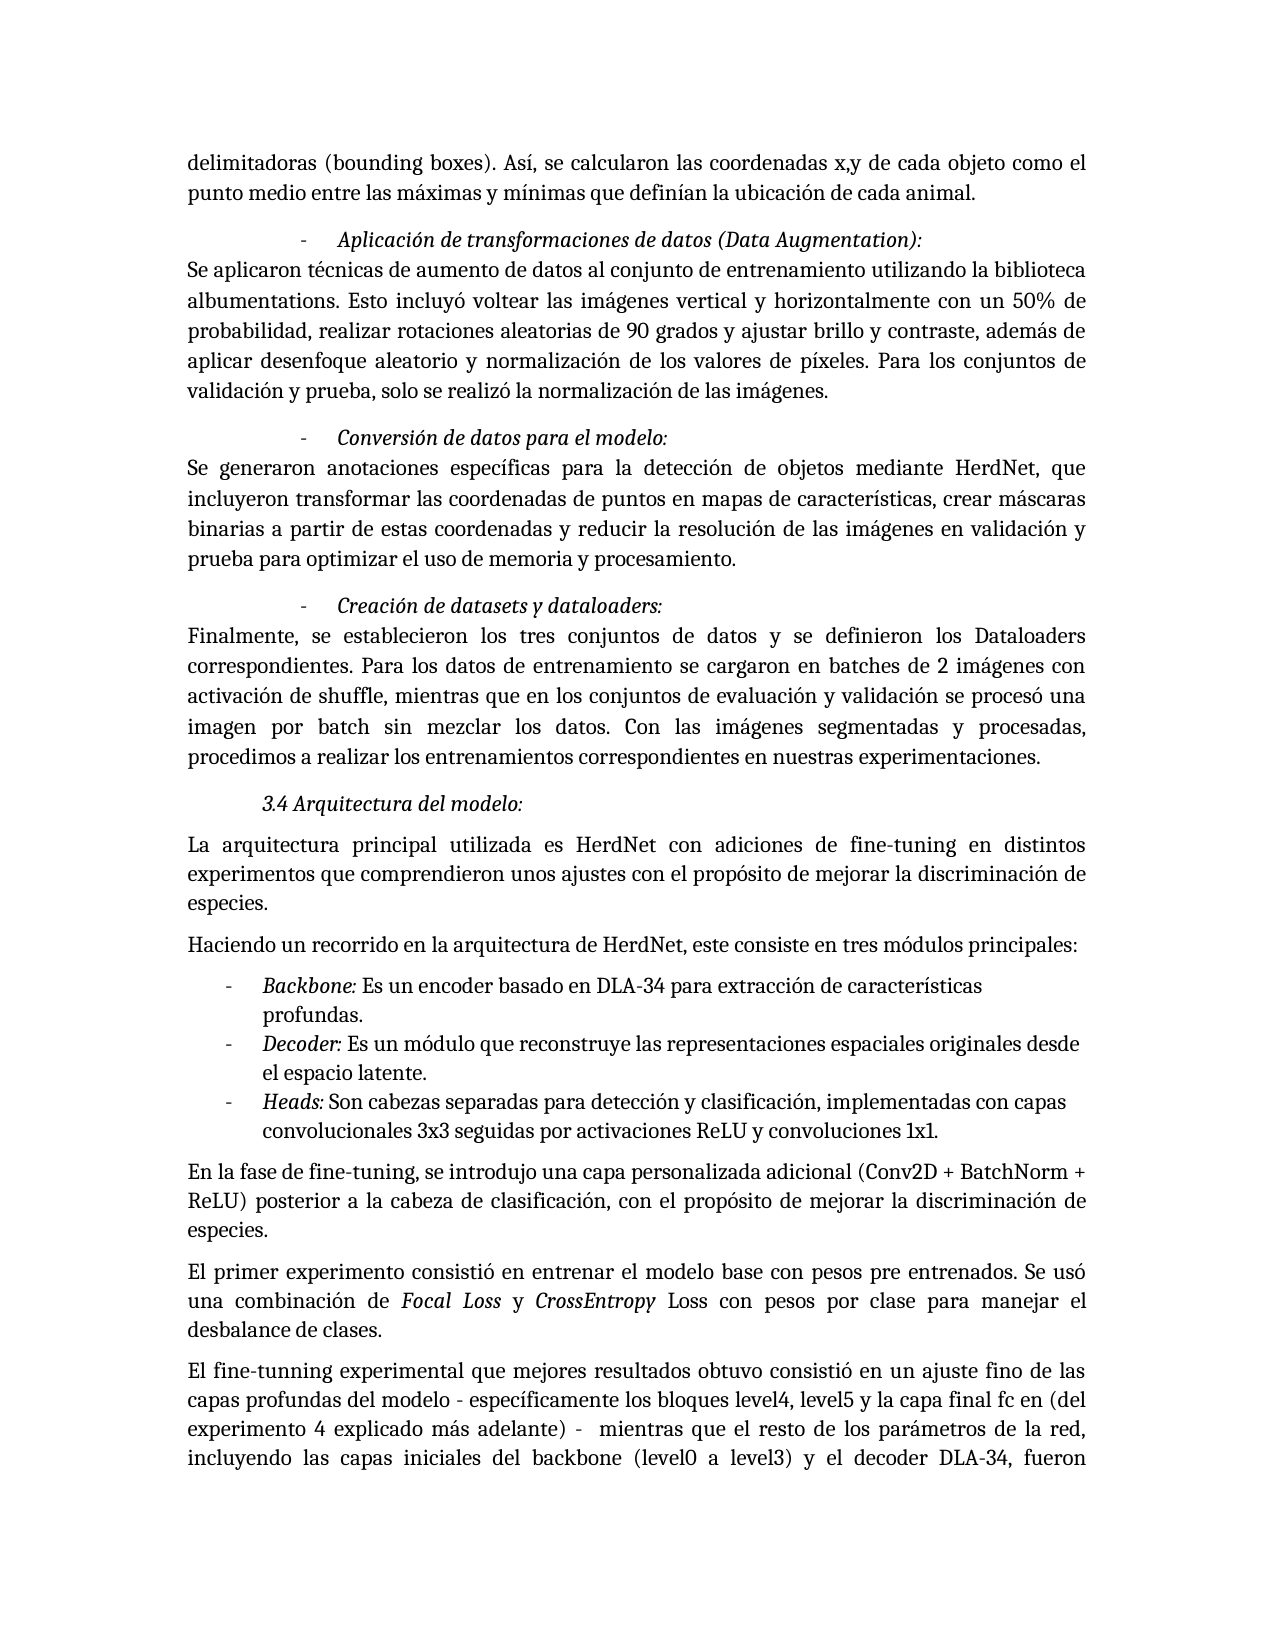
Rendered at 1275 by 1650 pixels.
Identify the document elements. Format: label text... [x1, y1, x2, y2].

list Backbone: Es un encoder basado en DLA-34 para extracción de características profundas. [225, 973, 1087, 1028]
text El primer experimento consistió en entrenar el modelo base con pesos pre entrenados. Se usó una combinación de Focal Loss y CrossEntropy Loss con pesos por clase para manejar el desbalance de clases. [187, 1258, 1087, 1343]
text 3.4 Arquitectura del modelo: [187, 791, 1087, 817]
text La arquitectura principal utilizada es HerdNet con adiciones de fine-tuning en distintos experimentos que comprendieron unos ajustes con el propósito de mejorar la discriminación de especies. [187, 832, 1087, 916]
list Creación de datasets y dataloaders: [300, 593, 1087, 619]
list Decoder: Es un módulo que reconstruye las representaciones espaciales originales desde el espacio latente. [225, 1031, 1087, 1086]
text Finalmente, se establecieron los tres conjuntos de datos y se definieron los Dataloaders correspondientes. Para los datos de entrenamiento se cargaron en batches de 2 imágenes con activación de shuffle, mientras que en los conjuntos de evaluación y validación se procesó una imagen por batch sin mezclar los datos. Con las imágenes segmentadas y procesadas, procedimos a realizar los entrenamientos correspondientes en nuestras experimentaciones. [187, 623, 1087, 770]
text En la fase de fine-tuning, se introdujo una capa personalizada adicional (Conv2D + BatchNorm + ReLU) posterior a la cabeza de clasificación, con el propósito de mejorar la discriminación de especies. [187, 1159, 1087, 1243]
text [187, 150, 1087, 207]
list Conversión de datos para el modelo: [300, 425, 1087, 451]
list Heads: Son cabezas separadas para detección y clasificación, implementadas con capas convolucionales 3x3 seguidas por activaciones ReLU y convoluciones 1x1. [225, 1089, 1087, 1144]
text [187, 1358, 1087, 1471]
list Aplicación de transformaciones de datos (Data Augmentation): [300, 227, 1087, 253]
text Se aplicaron técnicas de aumento de datos al conjunto de entrenamiento utilizando la biblioteca albumentations. Esto incluyó voltear las imágenes vertical y horizontalmente con un 50% de probabilidad, realizar rotaciones aleatorias de 90 grados y ajustar brillo y contraste, además de aplicar desenfoque aleatorio y normalización de los valores de píxeles. Para los conjuntos de validación y prueba, solo se realizó la normalización de las imágenes. [187, 257, 1087, 404]
text Se generaron anotaciones específicas para la detección de objetos mediante HerdNet, que incluyeron transformar las coordenadas de puntos en mapas de características, crear máscaras binarias a partir de estas coordenadas y reducir la resolución de las imágenes en validación y prueba para optimizar el uso de memoria y procesamiento. [187, 455, 1087, 572]
text Haciendo un recorrido en la arquitectura de HerdNet, este consiste en tres módulos principales: [187, 931, 1087, 958]
